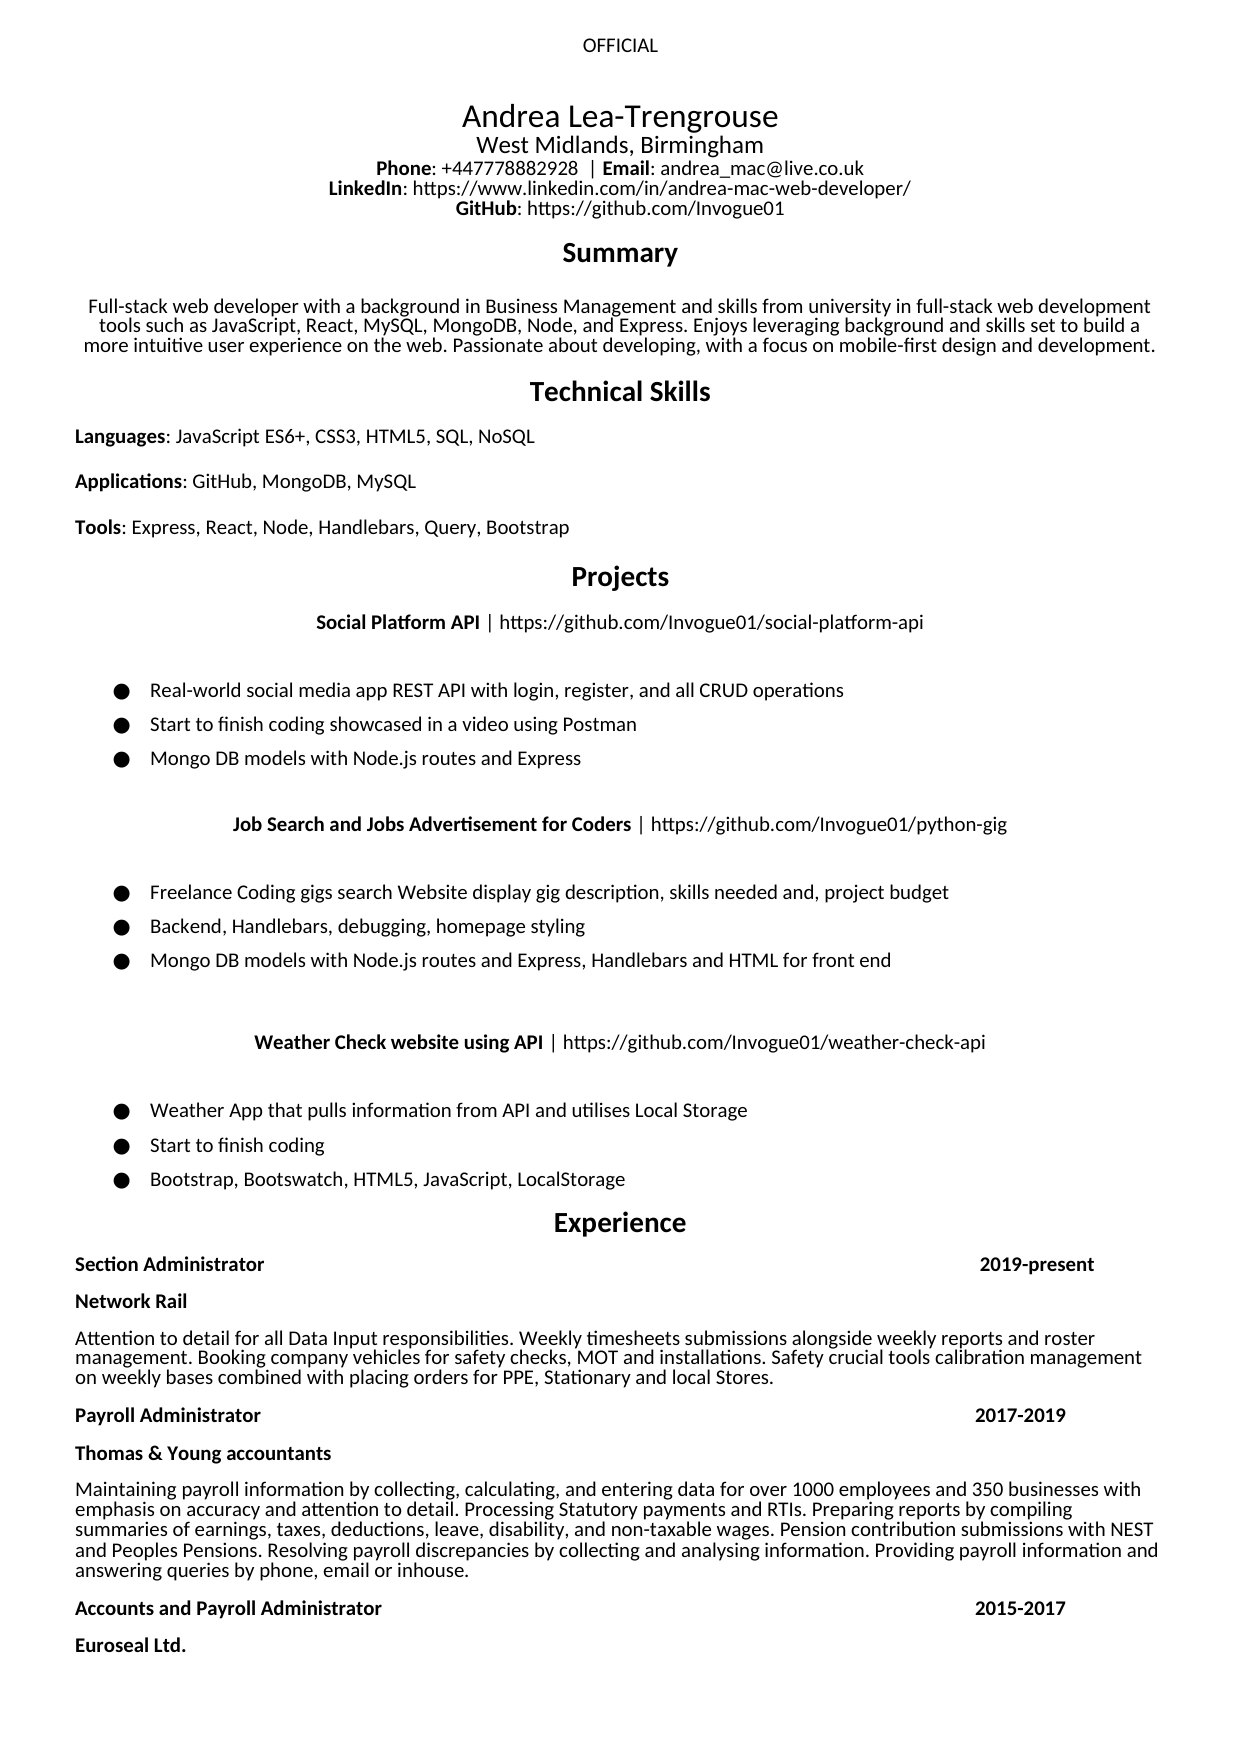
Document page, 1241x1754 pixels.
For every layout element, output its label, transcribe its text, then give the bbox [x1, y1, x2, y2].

list Start to finish coding showcased in a video using Postman [112, 704, 1165, 738]
list Start to finish coding [112, 1125, 1165, 1159]
list Real-world social media app REST API with login, register, and all CRUD operations [112, 670, 1165, 704]
text GitHub: https://github.com/Invogue01 [75, 199, 1165, 219]
list Bootstrap, Bootswatch, HTML5, JavaScript, LocalStorage [112, 1159, 1165, 1193]
text Payroll Administrator 2017-2019 [75, 1407, 1165, 1427]
list Backend, Handlebars, debugging, homepage styling [112, 906, 1165, 940]
text Phone: +447778882928 | Email: andrea_mac@live.co.uk [75, 159, 1165, 179]
text Projects [75, 564, 1165, 593]
list Freelance Coding gigs search Website display gig description, skills needed and, project budget [112, 872, 1165, 906]
text Accounts and Payroll Administrator 2015-2017 [75, 1599, 1165, 1619]
text Weather Check website using API | https://github.com/Invogue01/weather-check-api [75, 1033, 1165, 1054]
text Thomas & Young accountants [75, 1444, 1165, 1464]
text Applications: GitHub, MongoDB, MySQL [75, 473, 1165, 493]
list Weather App that pulls information from API and utilises Local Storage [112, 1091, 1165, 1125]
text Technical Skills [75, 378, 1165, 407]
text Experience [75, 1210, 1165, 1238]
text Social Platform API | https://github.com/Invogue01/social-platform-api [75, 613, 1165, 633]
text Euroseal Ltd. [75, 1636, 1165, 1657]
text Tools: Express, React, Node, Handlebars, Query, Bootstrap [75, 518, 1165, 539]
list Mongo DB models with Node.js routes and Express [112, 738, 1165, 773]
text Maintaining payroll information by collecting, calculating, and entering data for over 1000 employees and 350 businesses with emphasis on accuracy and attention to detail. Processing Statutory payments and RTIs. Preparing reports by compiling summaries of earnings, taxes, deductions, leave, disability, and non-taxable wages. Pension contribution submissions with NEST and Peoples Pensions. Resolving payroll discrepancies by collecting and analysing information. Providing payroll information and answering queries by phone, email or inhouse. [75, 1481, 1165, 1583]
text Languages: JavaScript ES6+, CSS3, HTML5, SQL, NoSQL [75, 427, 1165, 447]
text West Midlands, Birmingham [75, 134, 1165, 159]
text Attention to detail for all Data Input responsibilities. Weekly timesheets submissions alongside weekly reports and roster management. Booking company vehicles for safety checks, MOT and installations. Safety crucial tools calibration management on weekly bases combined with placing orders for PPE, Stationary and local Stores. [75, 1329, 1165, 1390]
text Network Rail [75, 1292, 1165, 1312]
list Mongo DB models with Node.js routes and Express, Handlebars and HTML for front end [112, 940, 1165, 974]
text Job Search and Jobs Advertisement for Coders | https://github.com/Invogue01/python-gig [75, 815, 1165, 835]
text Full-stack web developer with a background in Business Management and skills from university in full-stack web development tools such as JavaScript, React, MySQL, MongoDB, Node, and Express. Enjoys leveraging background and skills set to build a more intuitive user experience on the web. Passionate about developing, with a focus on mobile-first design and development. [75, 297, 1165, 358]
text Summary [75, 240, 1165, 268]
text Section Administrator 2019-present [75, 1255, 1165, 1275]
text LinkedIn: https://www.linkedin.com/in/andrea-mac-web-developer/ [75, 179, 1165, 199]
text Andrea Lea-Trengrouse [75, 102, 1165, 134]
